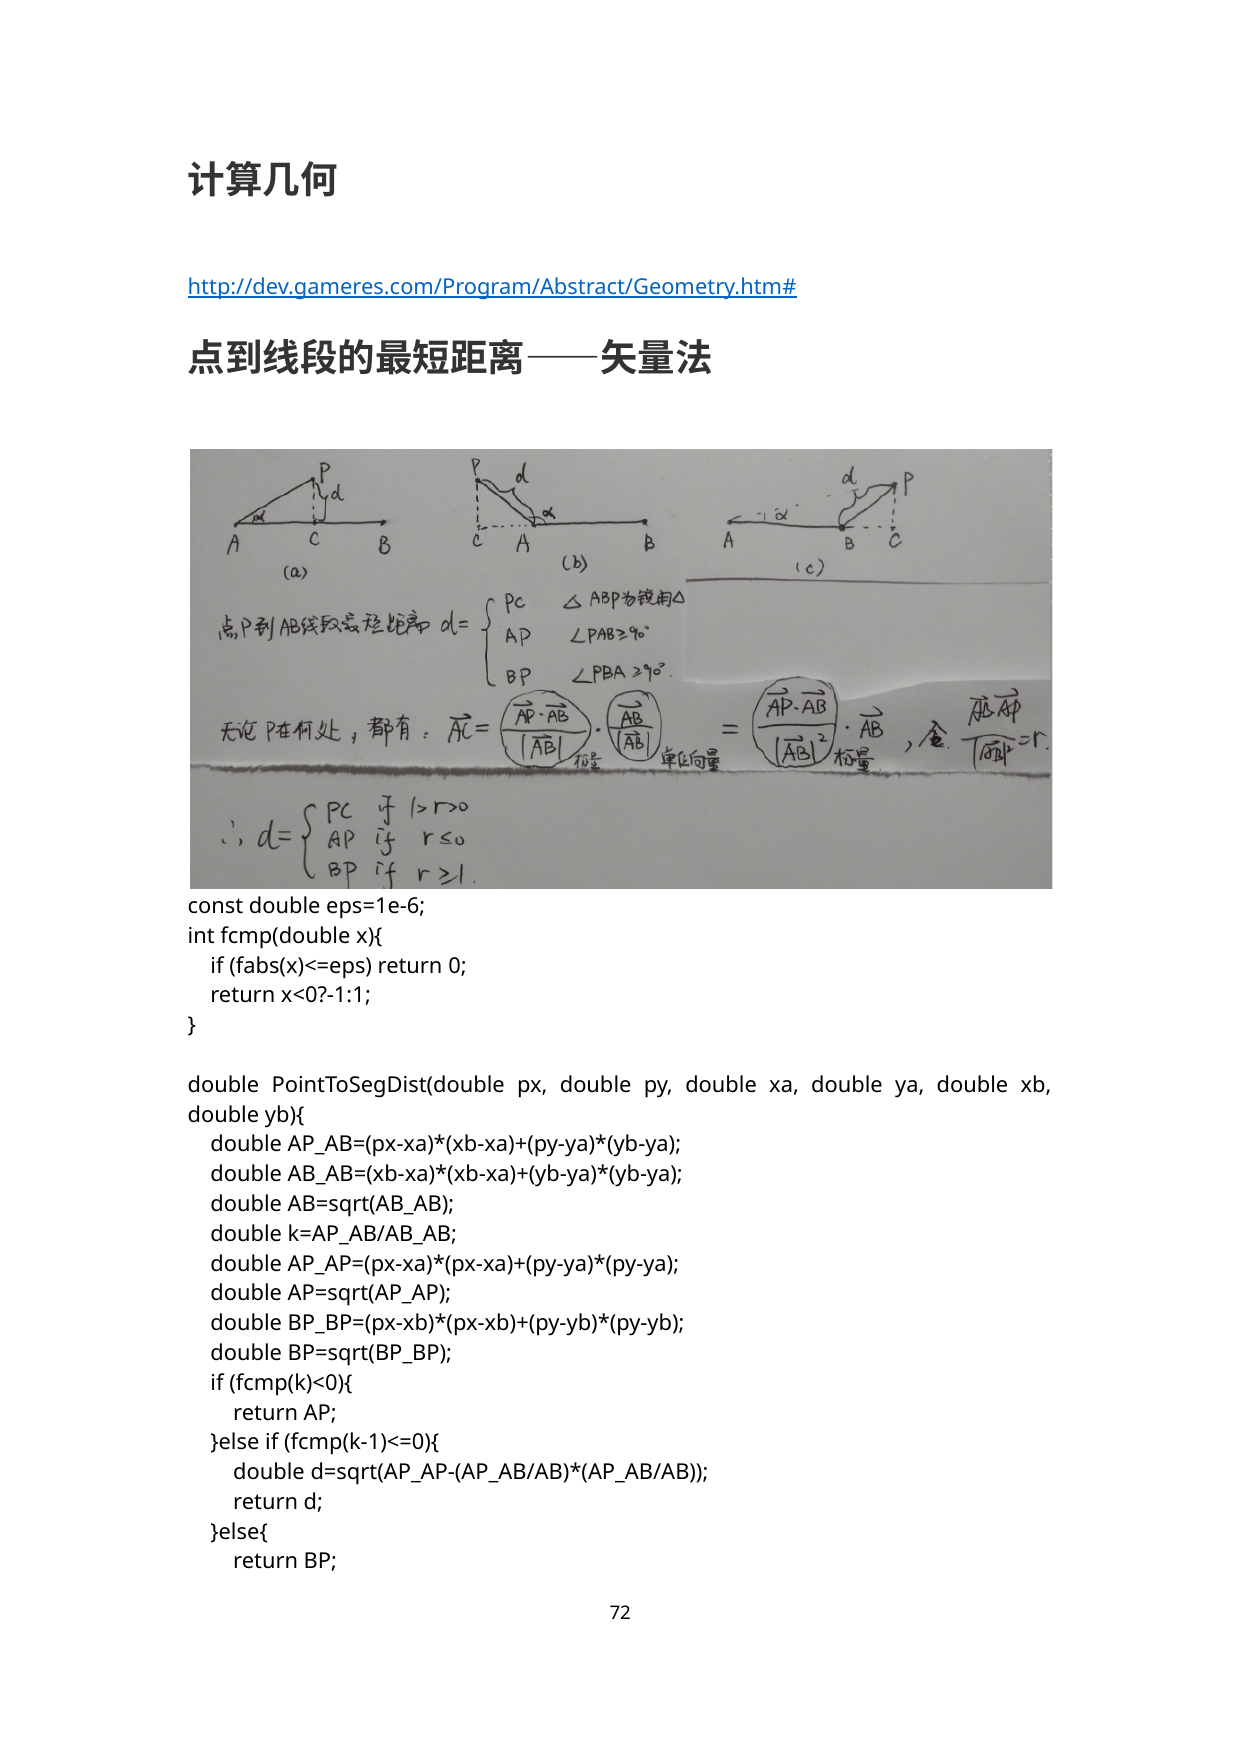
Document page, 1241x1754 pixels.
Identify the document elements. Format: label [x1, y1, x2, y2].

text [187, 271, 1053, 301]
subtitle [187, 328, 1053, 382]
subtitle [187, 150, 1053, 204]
picture [187, 448, 1053, 891]
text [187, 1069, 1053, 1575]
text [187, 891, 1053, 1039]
